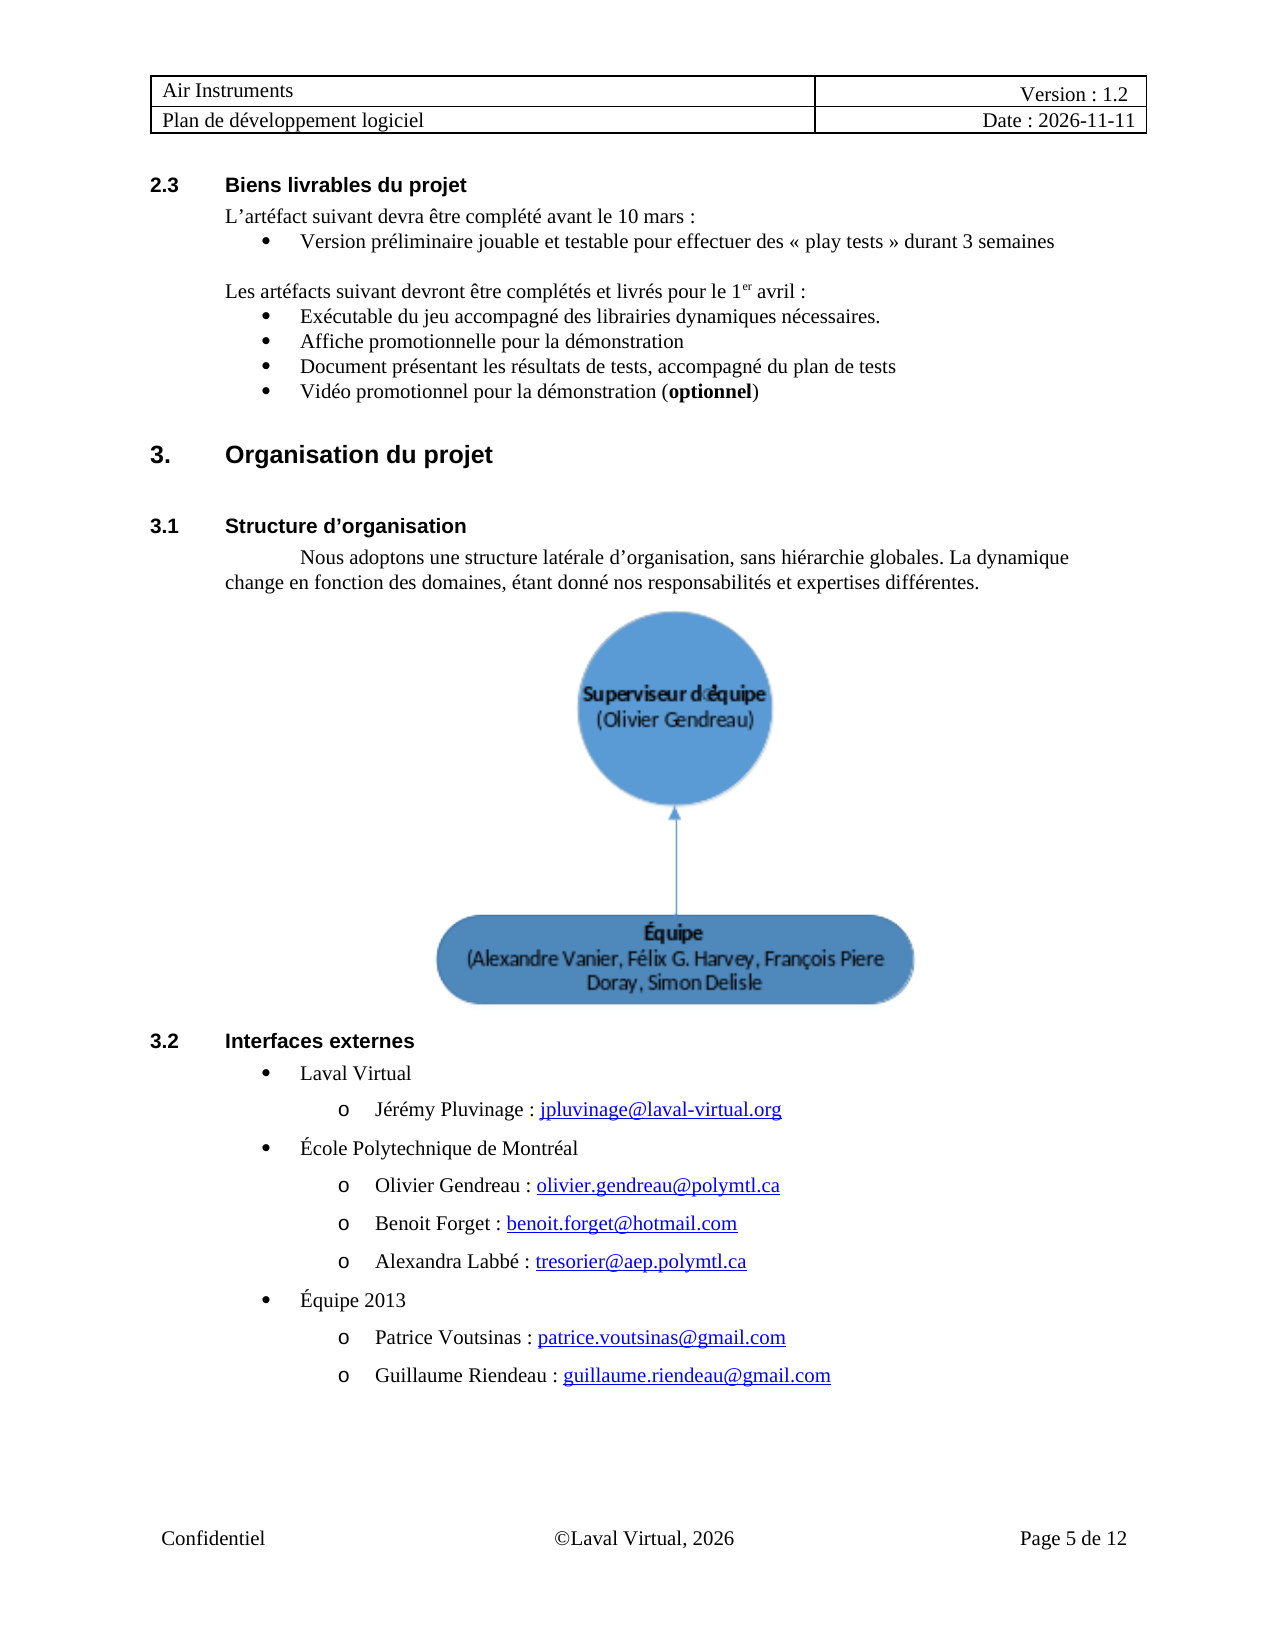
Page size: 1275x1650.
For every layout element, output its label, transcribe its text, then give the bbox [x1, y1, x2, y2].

list Vidéo promotionnel pour la démonstration (optionnel) [262, 378, 1125, 403]
text Les artéfacts suivant devront être complétés et livrés pour le 1er avril : [150, 278, 1125, 303]
list Affiche promotionnelle pour la démonstration [262, 328, 1125, 353]
subtitle Interfaces externes [150, 1028, 1125, 1053]
text L’artéfact suivant devra être complété avant le 10 mars : [150, 203, 1125, 228]
list Document présentant les résultats de tests, accompagné du plan de tests [262, 353, 1125, 378]
list Olivier Gendreau : olivier.gendreau@polymtl.ca [337, 1173, 1125, 1198]
subtitle Organisation du projet [150, 440, 1125, 469]
list Jérémy Pluvinage : jpluvinage@laval-virtual.org [337, 1097, 1125, 1123]
list Patrice Voutsinas : patrice.voutsinas@gmail.com [337, 1325, 1125, 1351]
subtitle Biens livrables du projet [150, 171, 1125, 196]
list Guillaume Riendeau : guillaume.riendeau@gmail.com [337, 1363, 1125, 1389]
list Laval Virtual [262, 1059, 1125, 1084]
list Version préliminaire jouable et testable pour effectuer des « play tests » durant 3 semaines [262, 228, 1125, 253]
list Exécutable du jeu accompagné des librairies dynamiques nécessaires. [262, 303, 1125, 328]
list École Polytechnique de Montréal [262, 1135, 1125, 1160]
list Équipe 2013 [262, 1287, 1125, 1312]
text Nous adoptons une structure latérale d’organisation, sans hiérarchie globales. La dynamique change en fonction des domaines, étant donné nos responsabilités et expertises différentes. [225, 544, 1125, 594]
list Benoit Forget : benoit.forget@hotmail.com [337, 1211, 1125, 1237]
subtitle Structure d’organisation [150, 513, 1125, 538]
list Alexandra Labbé : tresorier@aep.polymtl.ca [337, 1249, 1125, 1275]
